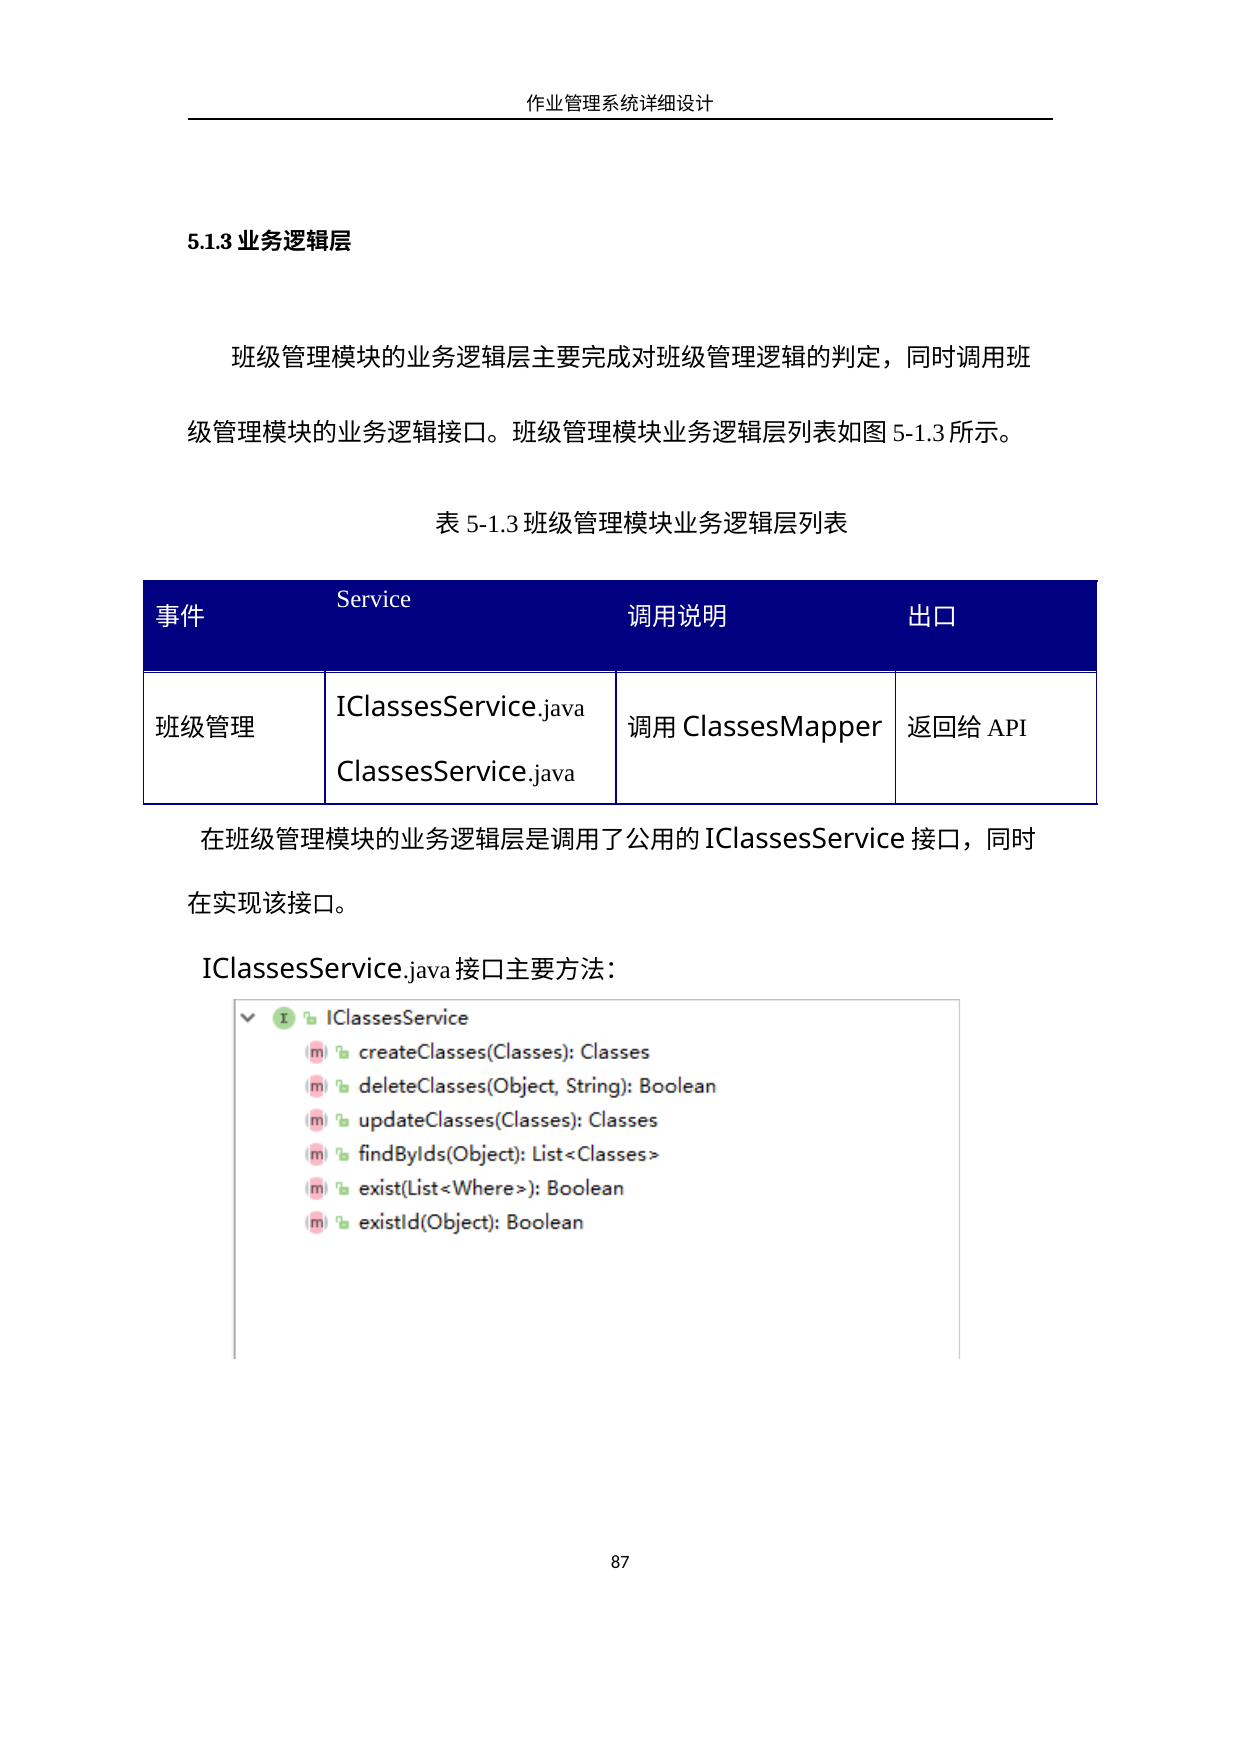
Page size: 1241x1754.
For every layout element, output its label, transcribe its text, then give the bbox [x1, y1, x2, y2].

table_header 调用说明 [617, 582, 895, 671]
table_cell 班级管理 [144, 673, 324, 803]
table_header 出口 [896, 582, 1096, 671]
text 在班级管理模块的业务逻辑层是调用了公用的IClassesService接口，同时在实现该接口。 [187, 805, 1053, 934]
table_cell 返回给API [896, 673, 1096, 803]
picture [231, 999, 961, 1359]
table_header 事件 [144, 582, 324, 671]
text IClassesService.java接口主要方法： [187, 934, 1053, 999]
table_header Service [326, 582, 615, 671]
table_cell 调用ClassesMapper [617, 673, 895, 803]
text 班级管理模块的业务逻辑层主要完成对班级管理逻辑的判定，同时调用班级管理模块的业务逻辑接口。班级管理模块业务逻辑层列表如图5-1.3所示。 [187, 323, 1053, 463]
text 表 5-1.3班级管理模块业务逻辑层列表 [187, 489, 1053, 554]
subtitle 5.1.3 业务逻辑层 [187, 207, 1053, 272]
